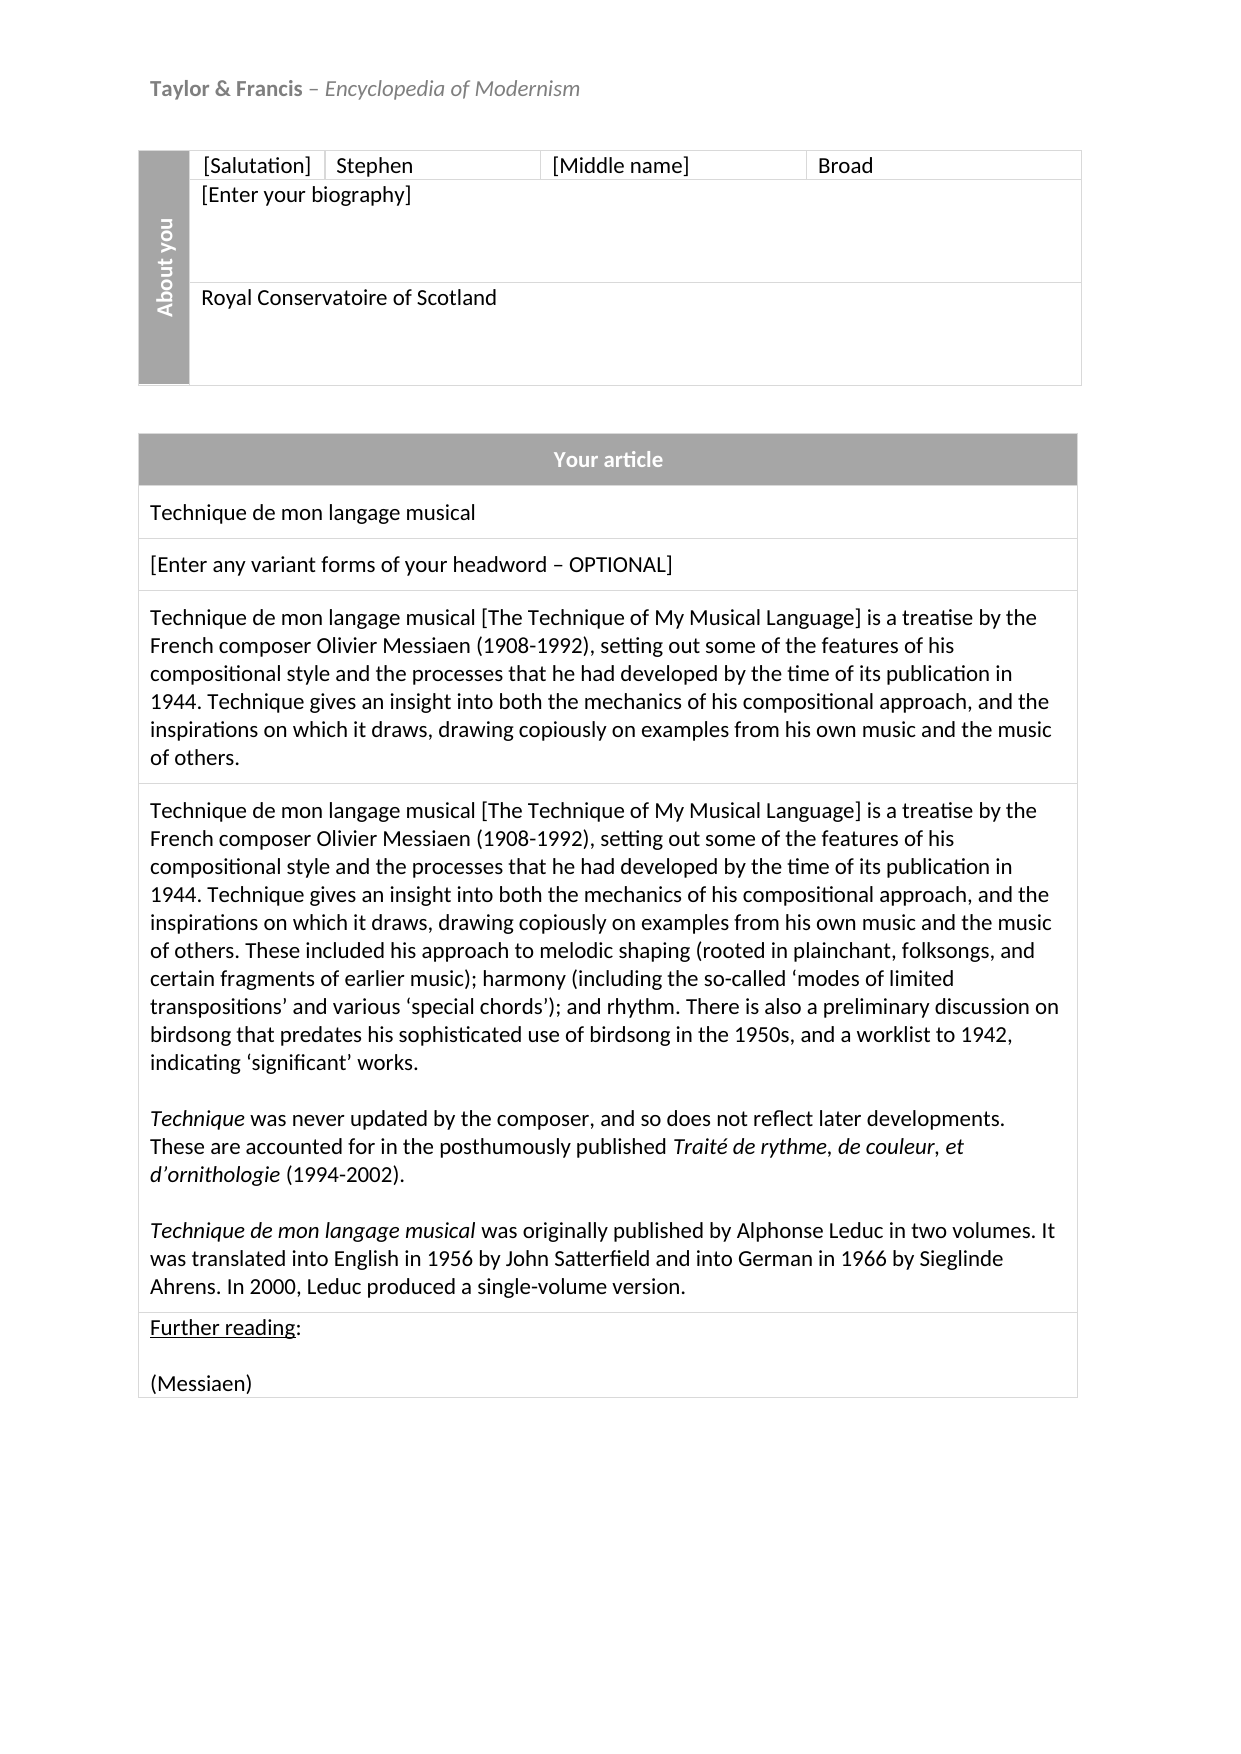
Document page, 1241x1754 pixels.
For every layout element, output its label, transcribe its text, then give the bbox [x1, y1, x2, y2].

table_header Your article [139, 434, 1077, 485]
table_header About you [139, 151, 189, 384]
table_cell Further reading: [139, 1313, 1077, 1397]
